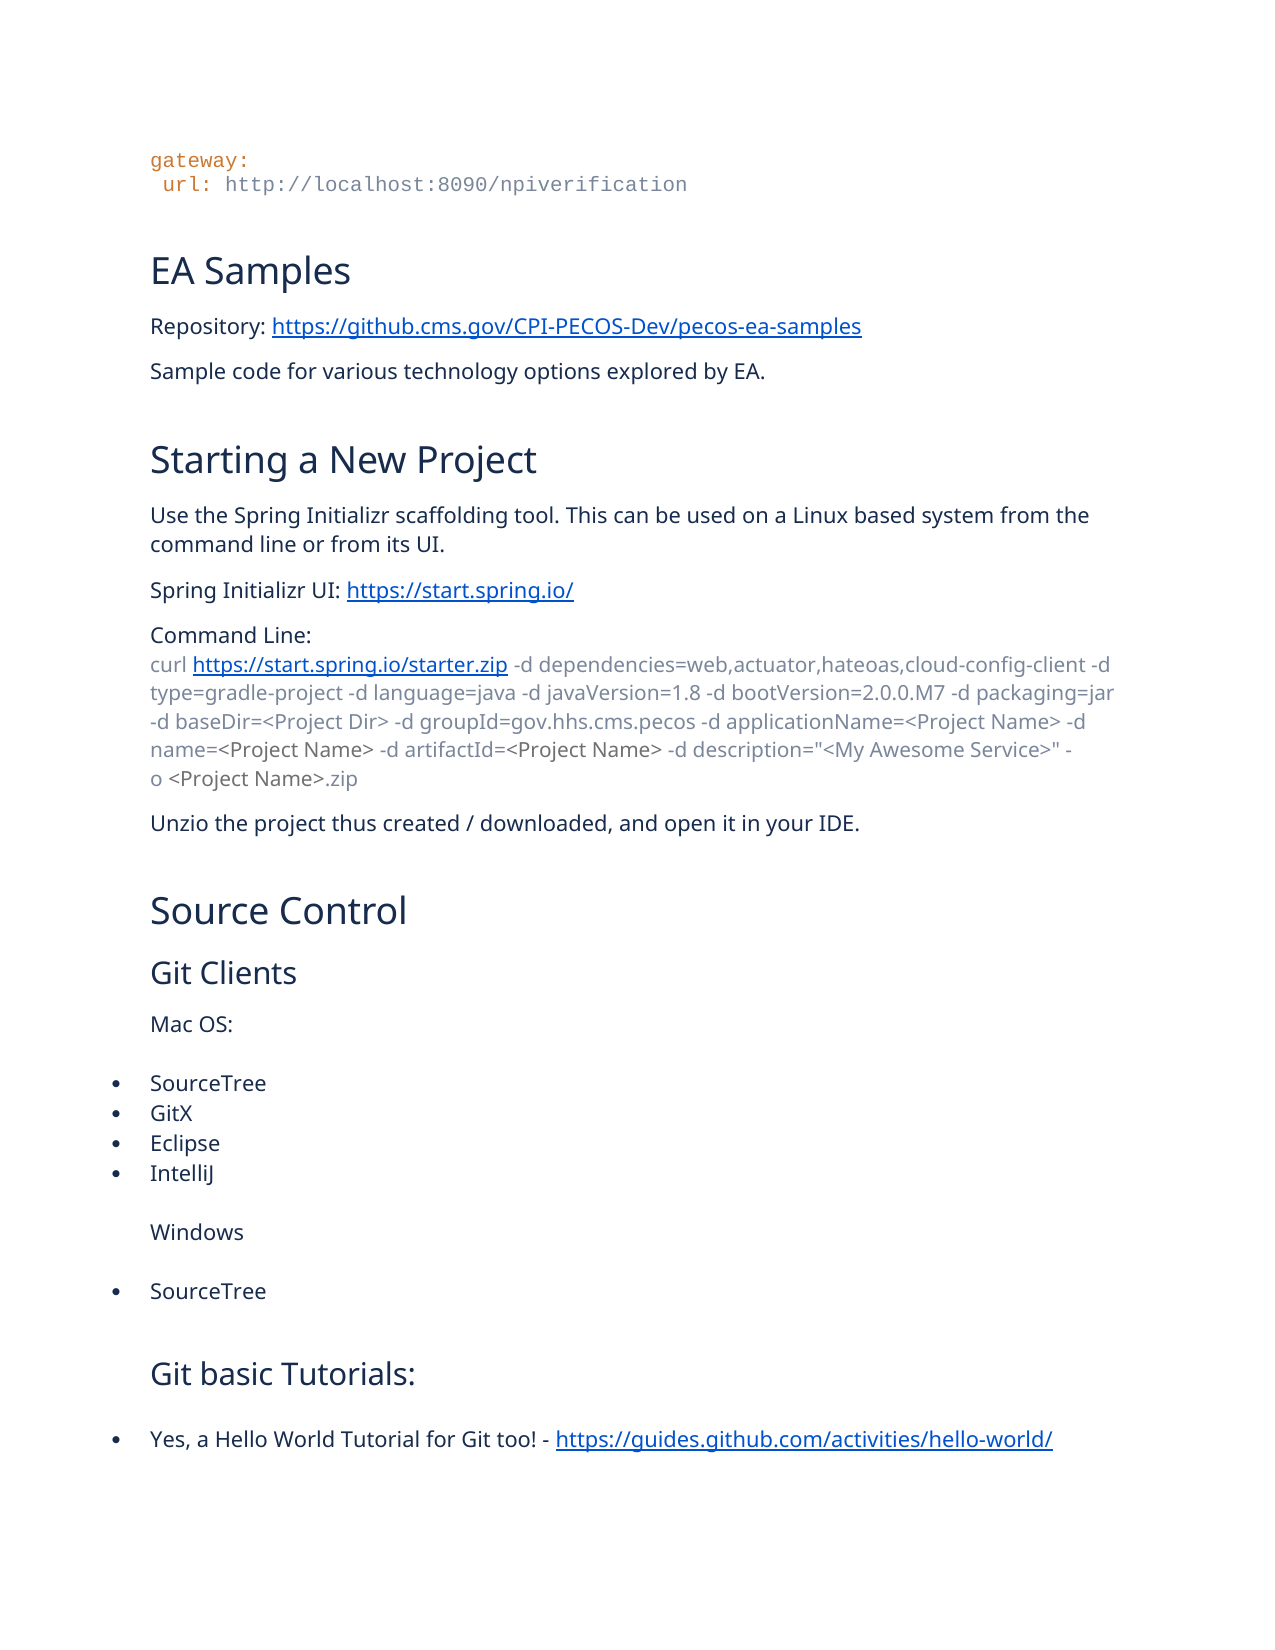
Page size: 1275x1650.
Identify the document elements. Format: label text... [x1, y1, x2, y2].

text Mac OS: [150, 1009, 1125, 1039]
text EA Samples [150, 244, 1125, 295]
text Source Control [150, 884, 1125, 936]
text Command Line: [150, 620, 1125, 650]
list SourceTree [112, 1276, 1125, 1305]
text Windows [150, 1217, 1125, 1246]
list Eclipse [112, 1128, 1125, 1158]
text curl https://start.spring.io/starter.zip -d dependencies=web,actuator,hateoas,cloud-config-client -d type=gradle-project -d language=java -d javaVersion=1.8 -d bootVersion=2.0.0.M7 -d packaging=jar -d baseDir=<Project Dir> -d groupId=gov.hhs.cms.pecos -d applicationName=<Project Name> -d name=<Project Name> -d artifactId=<Project Name> -d description="<My Awesome Service>" -o <Project Name>.zip [150, 650, 1125, 792]
list Yes, a Hello World Tutorial for Git too! - https://guides.github.com/activities/hello-world/ [112, 1424, 1125, 1454]
text Sample code for various technology options explored by EA. [150, 356, 1125, 386]
text Use the Spring Initializr scaffolding tool. This can be used on a Linux based system from the command line or from its UI. [150, 499, 1125, 559]
list GitX [112, 1098, 1125, 1128]
text Spring Initializr UI: https://start.spring.io/ [150, 575, 1125, 604]
list IntelliJ [112, 1158, 1125, 1187]
text Starting a New Project [150, 433, 1125, 484]
text Unzio the project thus created / downloaded, and open it in your IDE. [150, 808, 1125, 838]
text gateway: url: http://localhost:8090/npiverification [150, 150, 1125, 197]
text Git Clients [150, 951, 1125, 994]
text Git basic Tutorials: [150, 1352, 1125, 1395]
list SourceTree [112, 1068, 1125, 1098]
text Repository: https://github.cms.gov/CPI-PECOS-Dev/pecos-ea-samples [150, 311, 1125, 341]
